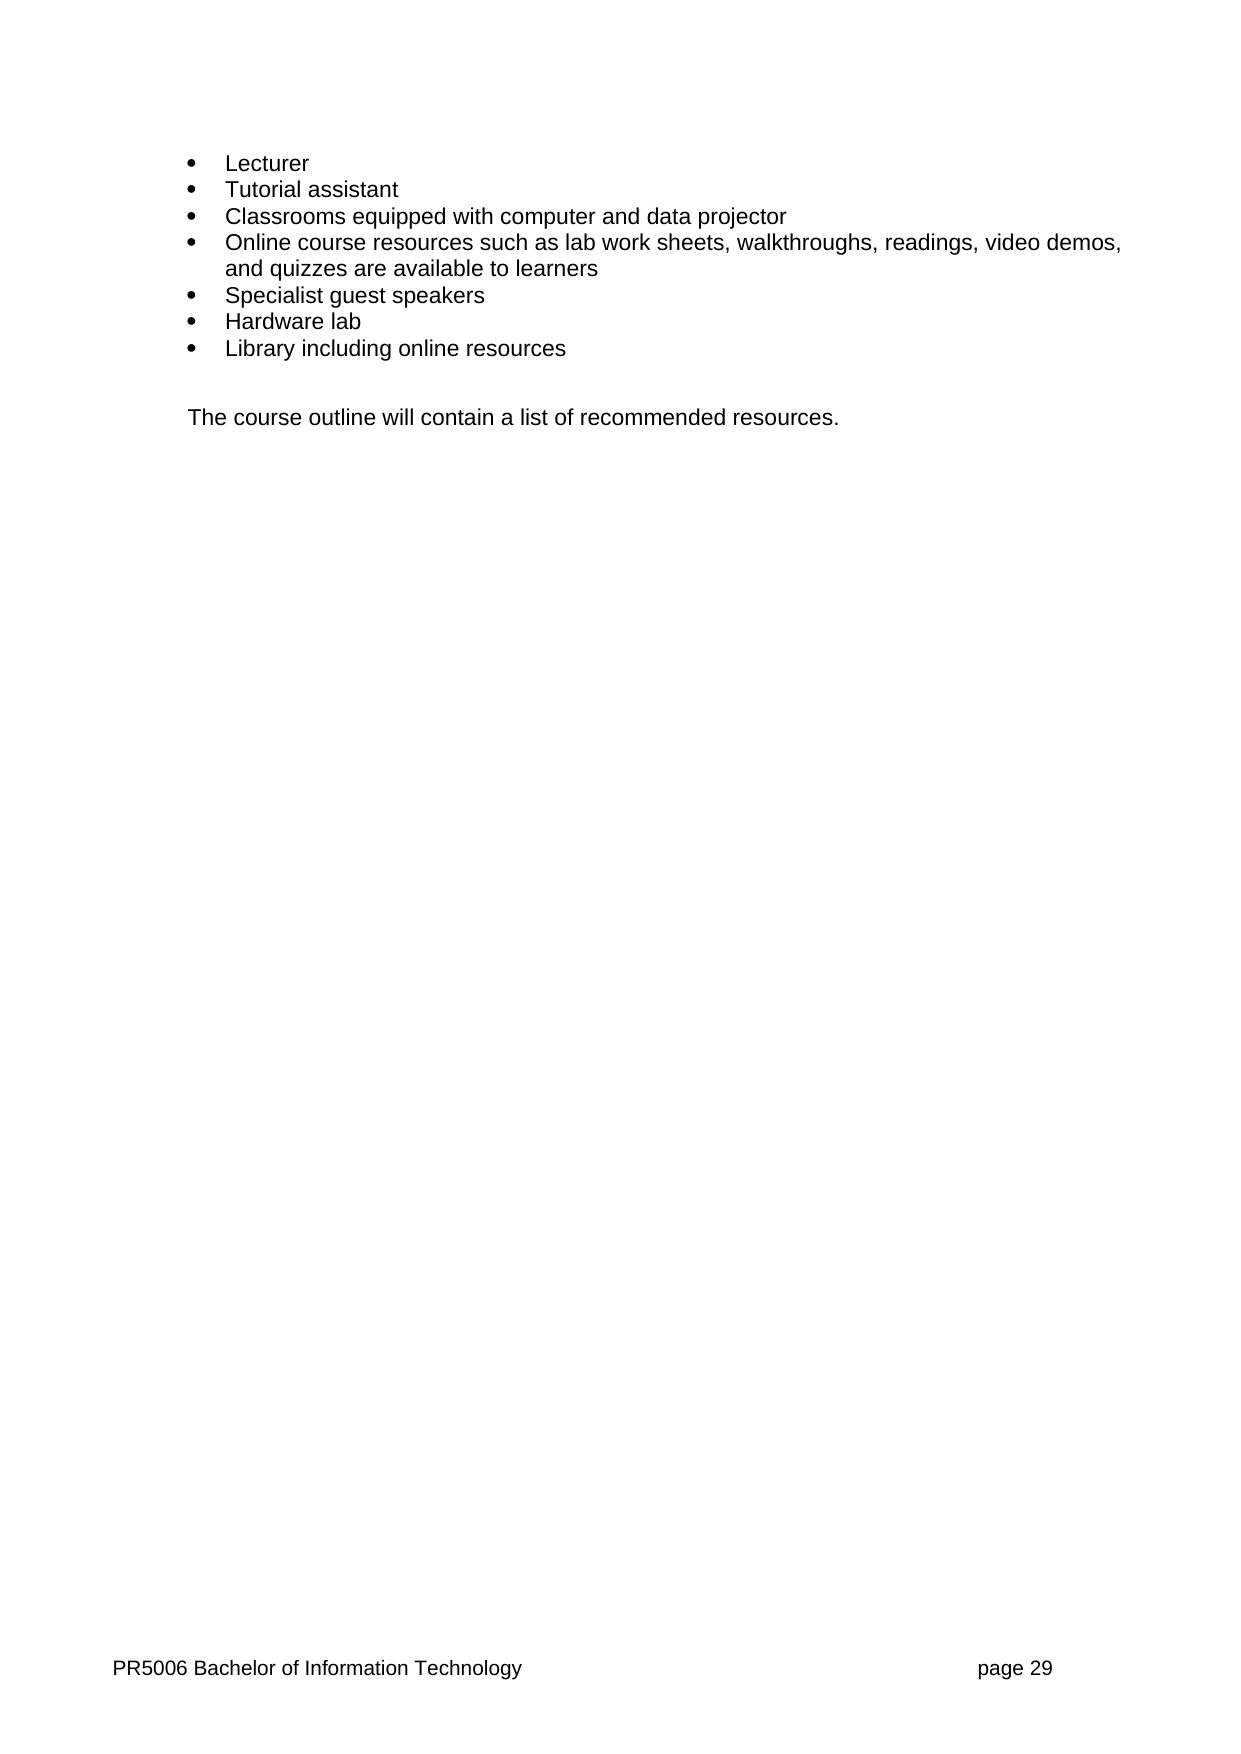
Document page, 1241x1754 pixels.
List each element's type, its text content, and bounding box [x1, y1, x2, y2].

subtitle Library including online resources [187, 334, 1128, 361]
subtitle Classrooms equipped with computer and data projector [187, 203, 1128, 229]
subtitle Online course resources such as lab work sheets, walkthroughs, readings, video demos, and quizzes are available to learners [187, 229, 1128, 282]
text The course outline will contain a list of recommended resources. [187, 403, 1128, 430]
subtitle Specialist guest speakers [187, 282, 1128, 308]
subtitle Hardware lab [187, 308, 1128, 334]
subtitle Lecturer [187, 150, 1128, 176]
subtitle Tutorial assistant [187, 176, 1128, 203]
